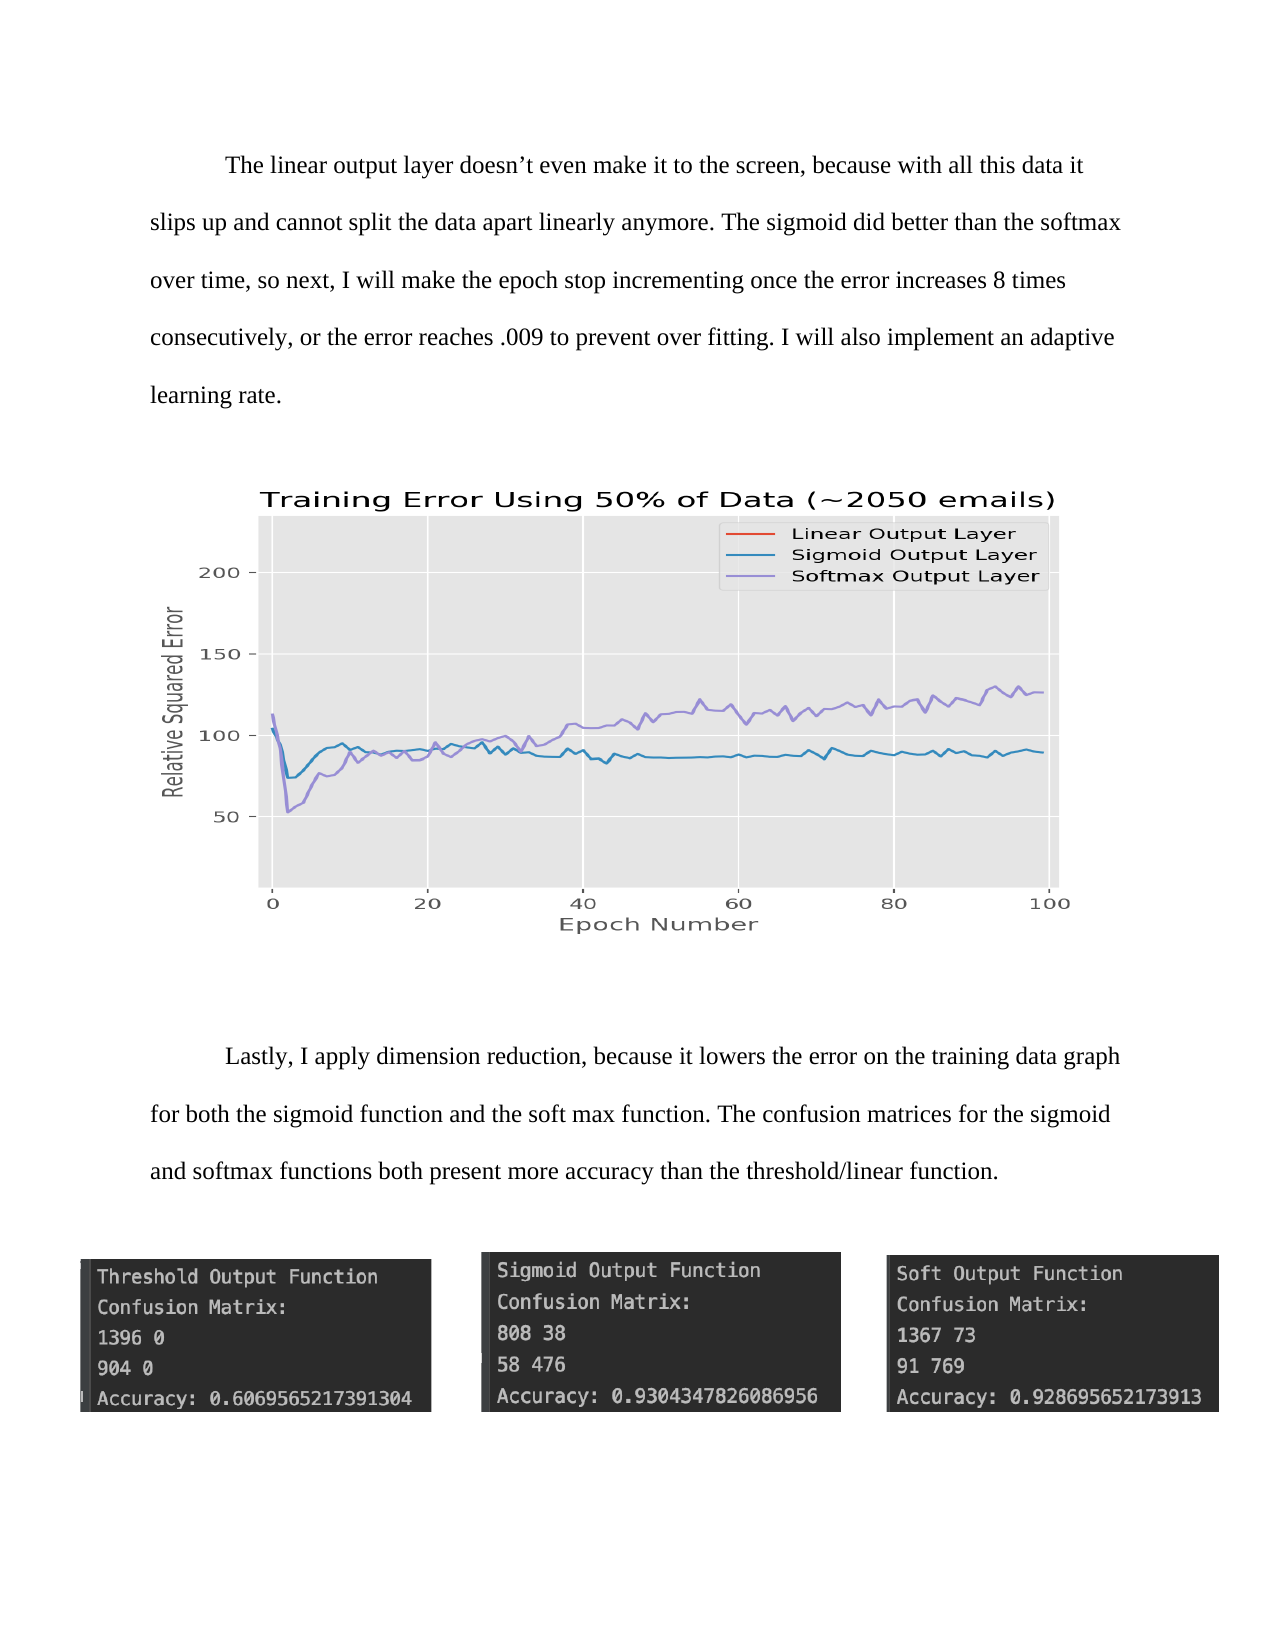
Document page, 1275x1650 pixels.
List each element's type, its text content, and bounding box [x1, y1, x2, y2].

picture [79, 1259, 432, 1411]
text Lastly, I apply dimension reduction, because it lowers the error on the training data graph for both the sigmoid function and the soft max function. The confusion matrices for the sigmoid and softmax functions both present more accuracy than the threshold/linear function. [150, 1041, 1125, 1185]
text The linear output layer doesn’t even make it to the screen, because with all this data it slips up and cannot split the data apart linearly anymore. The sigmoid did better than the softmax over time, so next, I will make the epoch stop incrementing once the error increases 8 times consecutively, or the error reaches .009 to prevent over fitting. I will also implement an adaptive learning rate. [150, 150, 1125, 409]
picture [480, 1252, 841, 1411]
picture [127, 457, 1159, 939]
picture [885, 1255, 1219, 1411]
